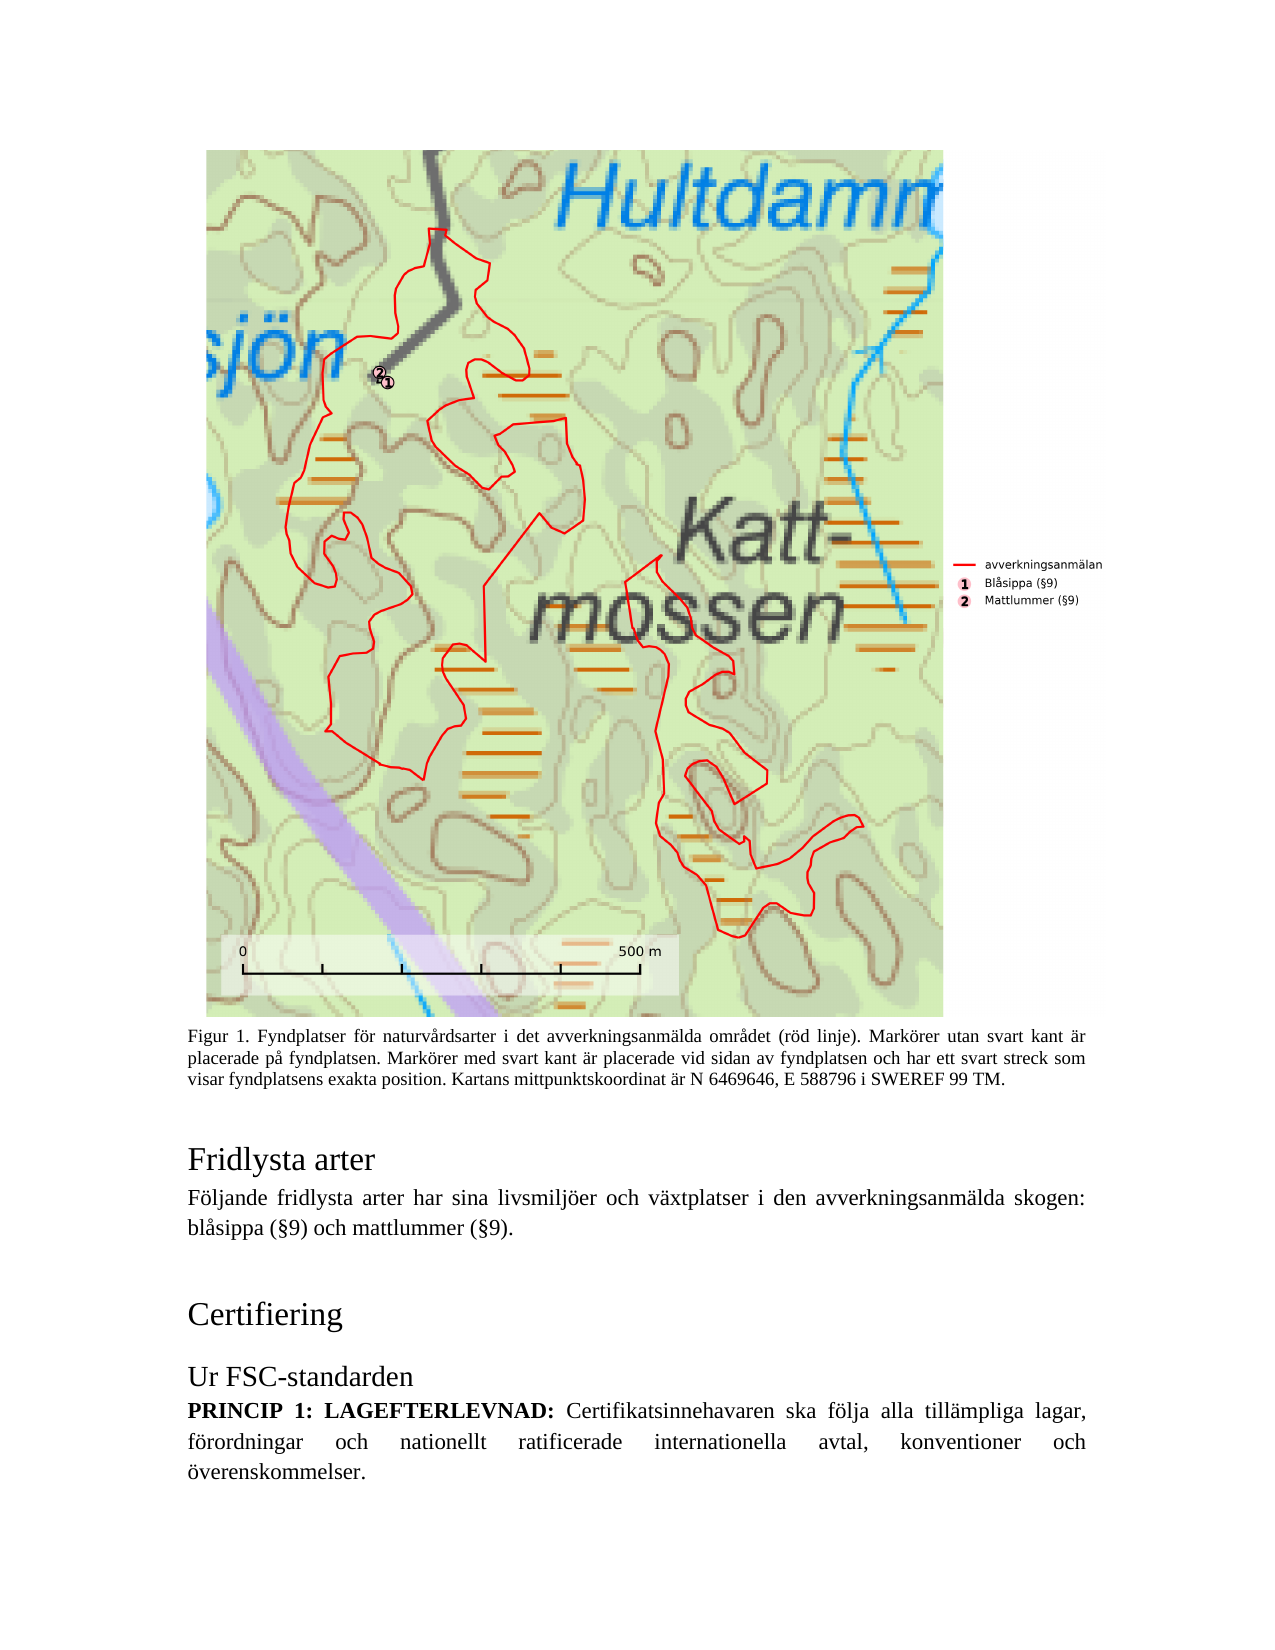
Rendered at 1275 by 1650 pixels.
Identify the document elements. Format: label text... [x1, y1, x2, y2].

subtitle Fridlysta arter [187, 1140, 1087, 1178]
text Figur 1. Fyndplatser för naturvårdsarter i det avverkningsanmälda området (röd linje). Markörer utan svart kant är placerade på fyndplatsen. Markörer med svart kant är placerade vid sidan av fyndplatsen och har ett svart streck som visar fyndplatsens exakta position. Kartans mittpunktskoordinat är N 6469646, E 588796 i SWEREF 99 TM. [187, 1025, 1087, 1090]
picture [206, 150, 1107, 1017]
subtitle Certifiering [187, 1294, 1087, 1332]
text Följande fridlysta arter har sina livsmiljöer och växtplatser i den avverkningsanmälda skogen: blåsippa (§9) och mattlummer (§9). [187, 1184, 1087, 1240]
subtitle Ur FSC-standarden [187, 1359, 1087, 1393]
text PRINCIP 1: LAGEFTERLEVNAD: Certifikatsinnehavaren ska följa alla tillämpliga lagar, förordningar och nationellt ratificerade internationella avtal, konventioner och överenskommelser. [187, 1398, 1087, 1484]
